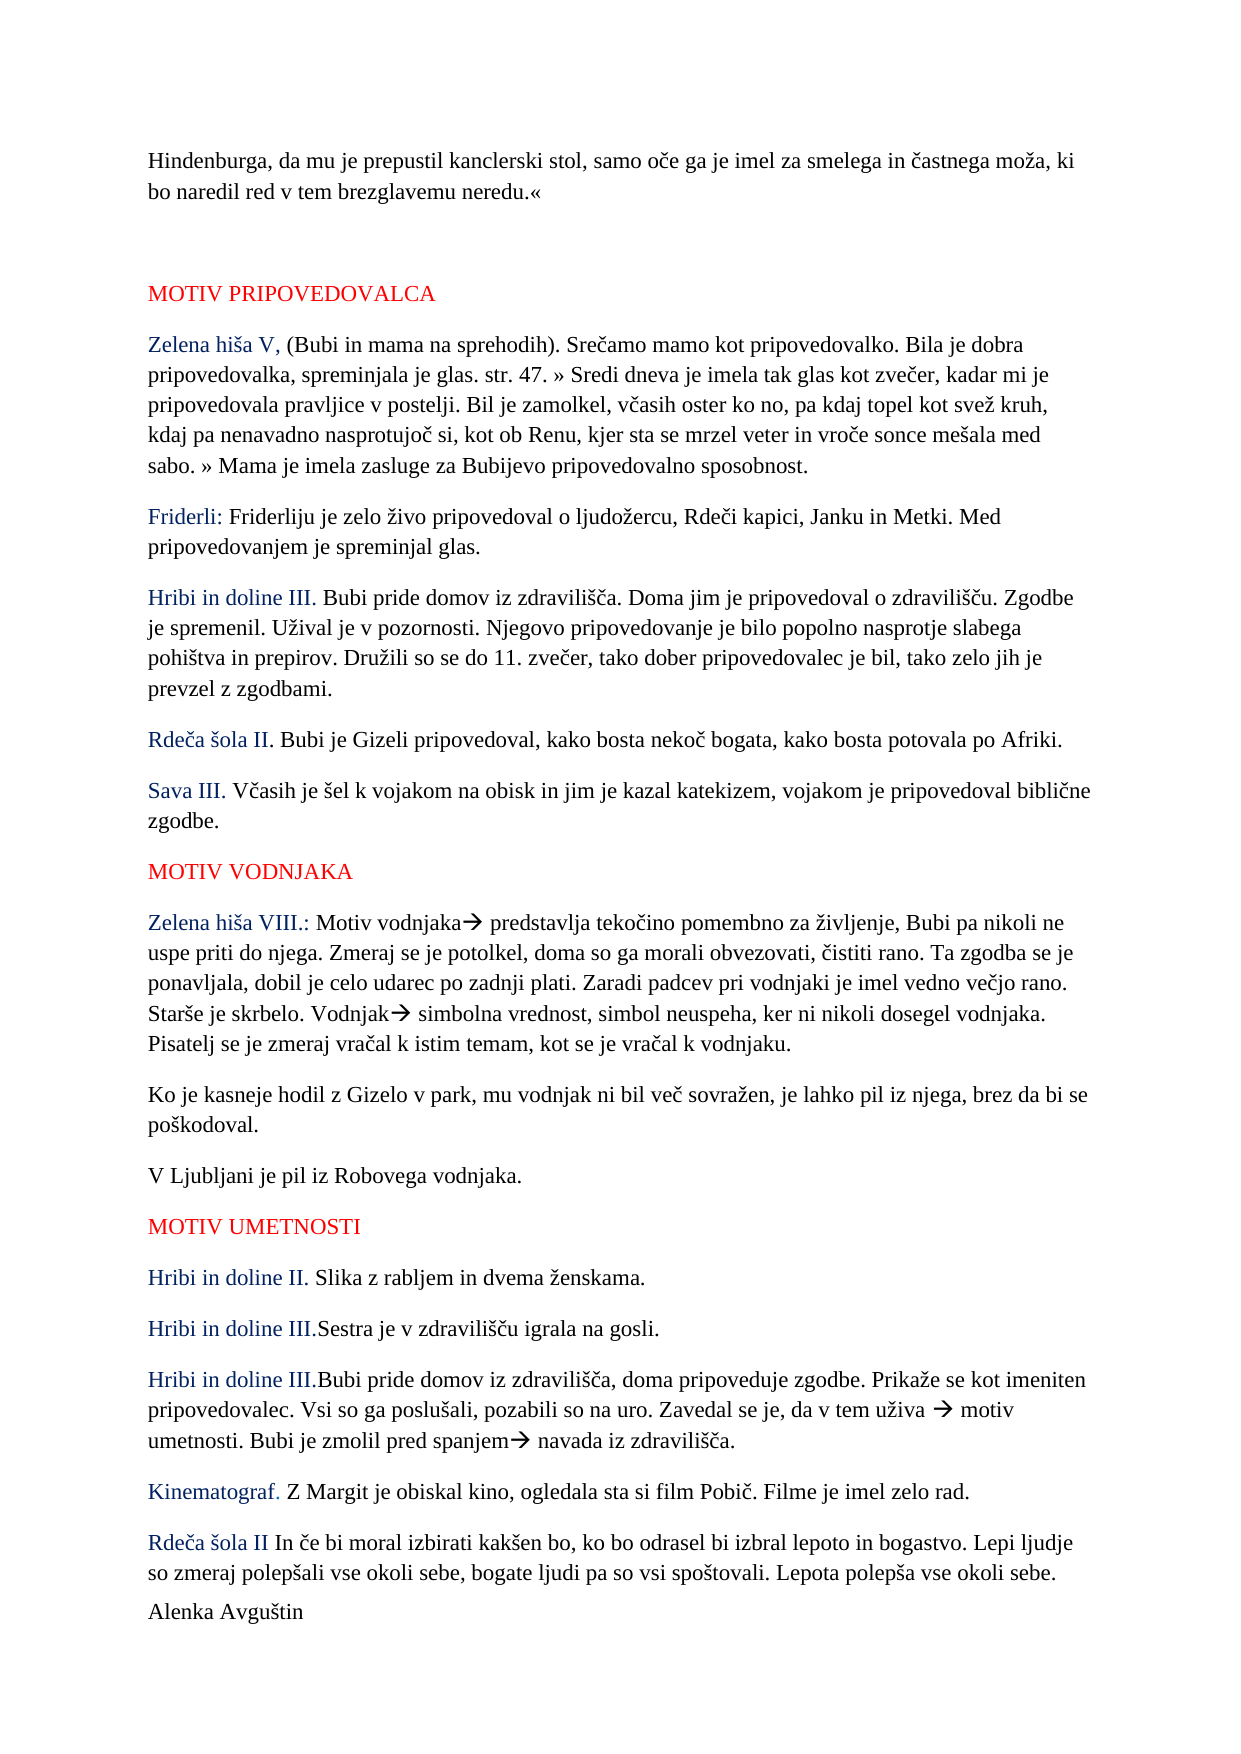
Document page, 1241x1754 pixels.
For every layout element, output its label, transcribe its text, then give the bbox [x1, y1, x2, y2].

text Zelena hiša VIII.: Motiv vodnjaka predstavlja tekočino pomembno za življenje, Bubi pa nikoli ne uspe priti do njega. Zmeraj se je potolkel, doma so ga morali obvezovati, čistiti rano. Ta zgodba se je ponavljala, dobil je celo udarec po zadnji plati. Zaradi padcev pri vodnjaki je imel vedno večjo rano. Starše je skrbelo. Vodnjak simbolna vrednost, simbol neuspeha, ker ni nikoli dosegel vodnjaka. Pisatelj se je zmeraj vračal k istim temam, kot se je vračal k vodnjaku. [148, 909, 1093, 1056]
text V Ljubljani je pil iz Robovega vodnjaka. [148, 1162, 1093, 1188]
text Friderli: Friderliju je zelo živo pripovedoval o ljudožercu, Rdeči kapici, Janku in Metki. Med pripovedovanjem je spreminjal glas. [148, 503, 1093, 559]
text MOTIV PRIPOVEDOVALCA [148, 280, 1093, 306]
text Ko je kasneje hodil z Gizelo v park, mu vodnjak ni bil več sovražen, je lahko pil iz njega, brez da bi se poškodoval. [148, 1081, 1093, 1137]
text Rdeča šola II. Bubi je Gizeli pripovedoval, kako bosta nekoč bogata, kako bosta potovala po Afriki. [148, 726, 1093, 752]
text MOTIV VODNJAKA [148, 858, 1093, 884]
text Hribi in doline II. Slika z rabljem in dvema ženskama. [148, 1264, 1093, 1291]
text Rdeča šola II In če bi moral izbirati kakšen bo, ko bo odrasel bi izbral lepoto in bogastvo. Lepi ljudje so zmeraj polepšali vse okoli sebe, bogate ljudi pa so vsi spoštovali. Lepota polepša vse okoli sebe. [148, 1529, 1093, 1585]
text Sava III. Včasih je šel k vojakom na obisk in jim je kazal katekizem, vojakom je pripovedoval biblične zgodbe. [148, 777, 1093, 833]
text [148, 148, 1093, 204]
text Kinematograf. Z Margit je obiskal kino, ogledala sta si film Pobič. Filme je imel zelo rad. [148, 1478, 1093, 1504]
text MOTIV UMETNOSTI [148, 1213, 1093, 1239]
text Zelena hiša V, (Bubi in mama na sprehodih). Srečamo mamo kot pripovedovalko. Bila je dobra pripovedovalka, spreminjala je glas. str. 47. » Sredi dneva je imela tak glas kot zvečer, kadar mi je pripovedovala pravljice v postelji. Bil je zamolkel, včasih oster ko no, pa kdaj topel kot svež kruh, kdaj pa nenavadno nasprotujoč si, kot ob Renu, kjer sta se mrzel veter in vroče sonce mešala med sabo. » Mama je imela zasluge za Bubijevo pripovedovalno sposobnost. [148, 331, 1093, 478]
text Hribi in doline III.Bubi pride domov iz zdravilišča, doma pripoveduje zgodbe. Prikaže se kot imeniten pripovedovalec. Vsi so ga poslušali, pozabili so na uro. Zavedal se je, da v tem uživa motiv umetnosti. Bubi je zmolil pred spanjem navada iz zdravilišča. [148, 1366, 1093, 1453]
text Hribi in doline III. Bubi pride domov iz zdravilišča. Doma jim je pripovedoval o zdravilišču. Zgodbe je spremenil. Užival je v pozornosti. Njegovo pripovedovanje je bilo popolno nasprotje slabega pohištva in prepirov. Družili so se do 11. zvečer, tako dober pripovedovalec je bil, tako zelo jih je prevzel z zgodbami. [148, 584, 1093, 701]
text Hribi in doline III.Sestra je v zdravilišču igrala na gosli. [148, 1315, 1093, 1342]
